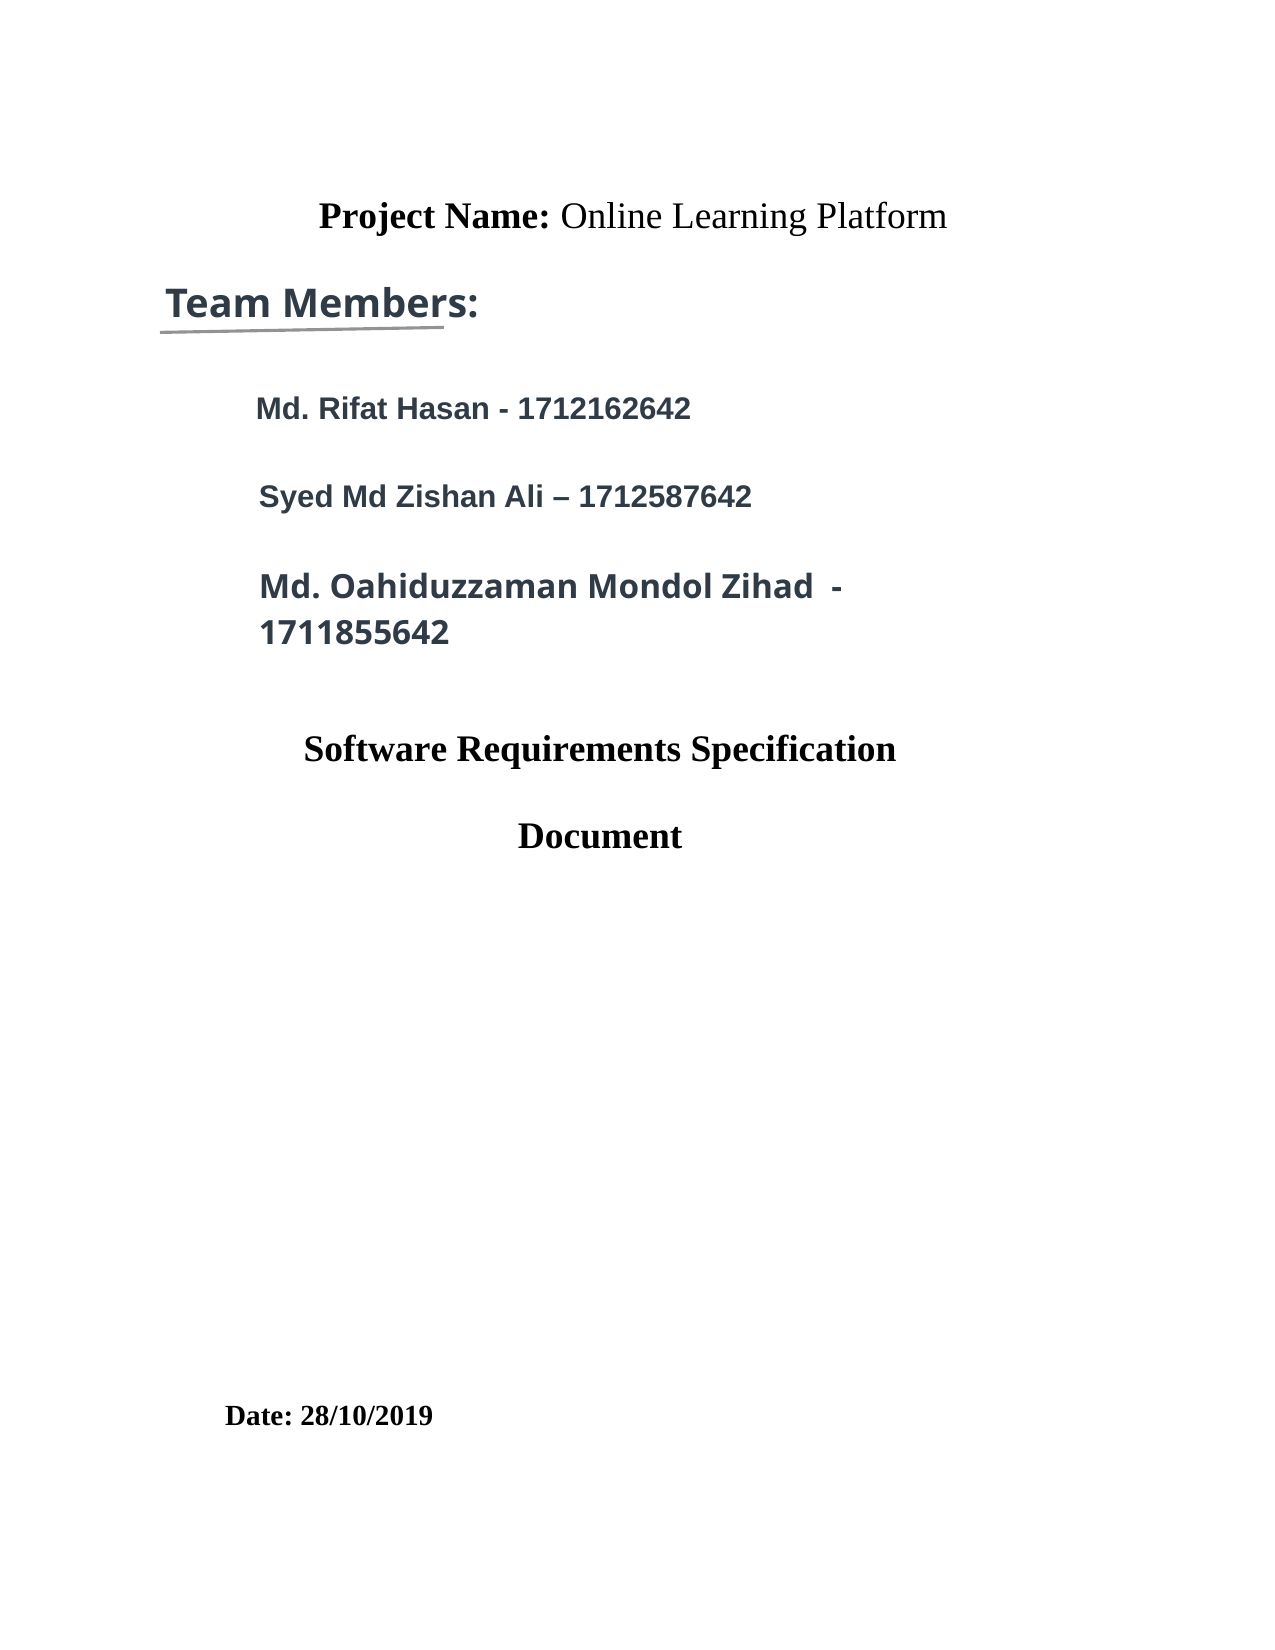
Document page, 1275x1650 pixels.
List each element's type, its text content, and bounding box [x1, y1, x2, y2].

text Document [150, 813, 1050, 856]
text Software Requirements Specification [150, 727, 1050, 770]
text Date: 28/10/2019 [150, 1398, 1050, 1431]
text Project Name: Online Learning Platform [150, 193, 1050, 236]
